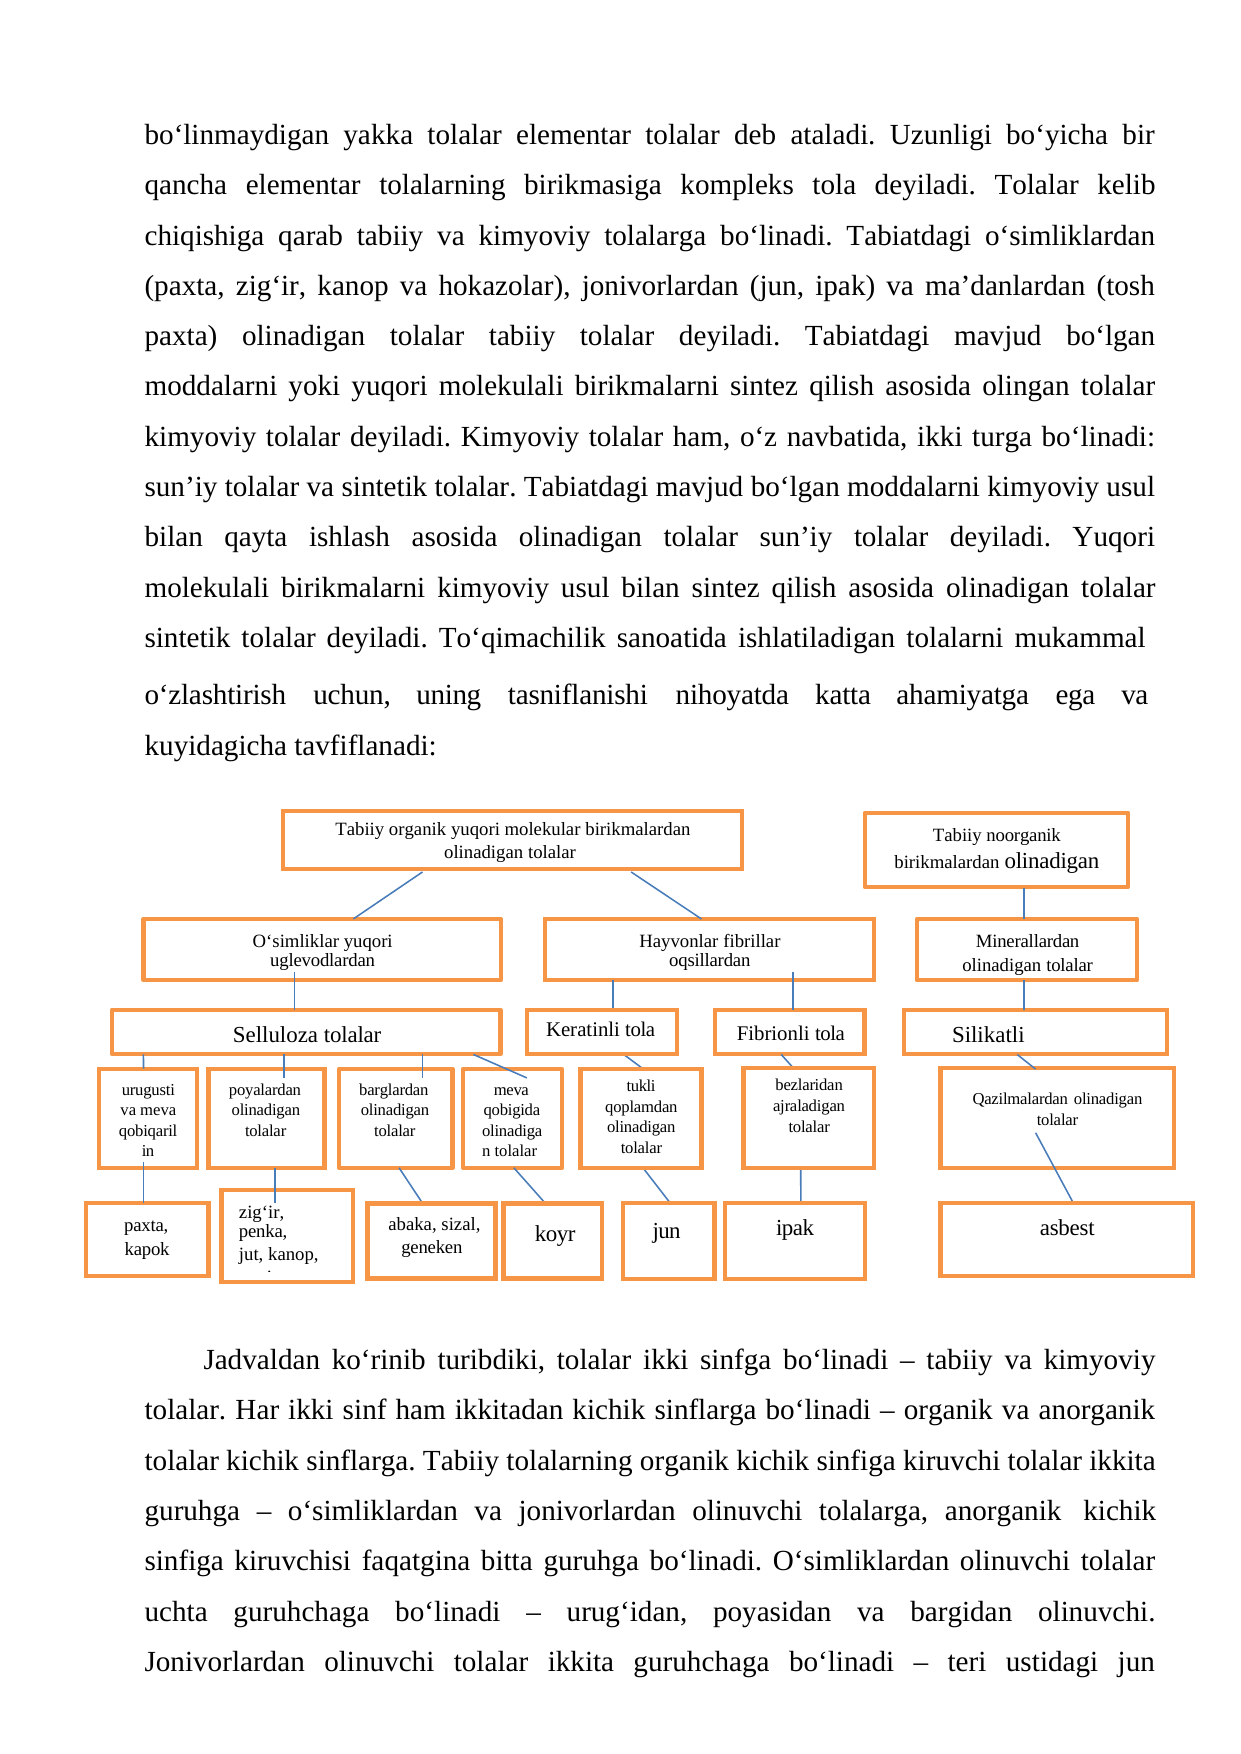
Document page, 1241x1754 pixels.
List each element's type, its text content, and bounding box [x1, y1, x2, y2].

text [144, 117, 1156, 654]
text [144, 1342, 1156, 1677]
text o‘zlashtirish uchun, uning tasniflanishi nihoyatda katta ahamiyatga ega va kuyidagicha tavfiflanadi: [144, 677, 1156, 761]
